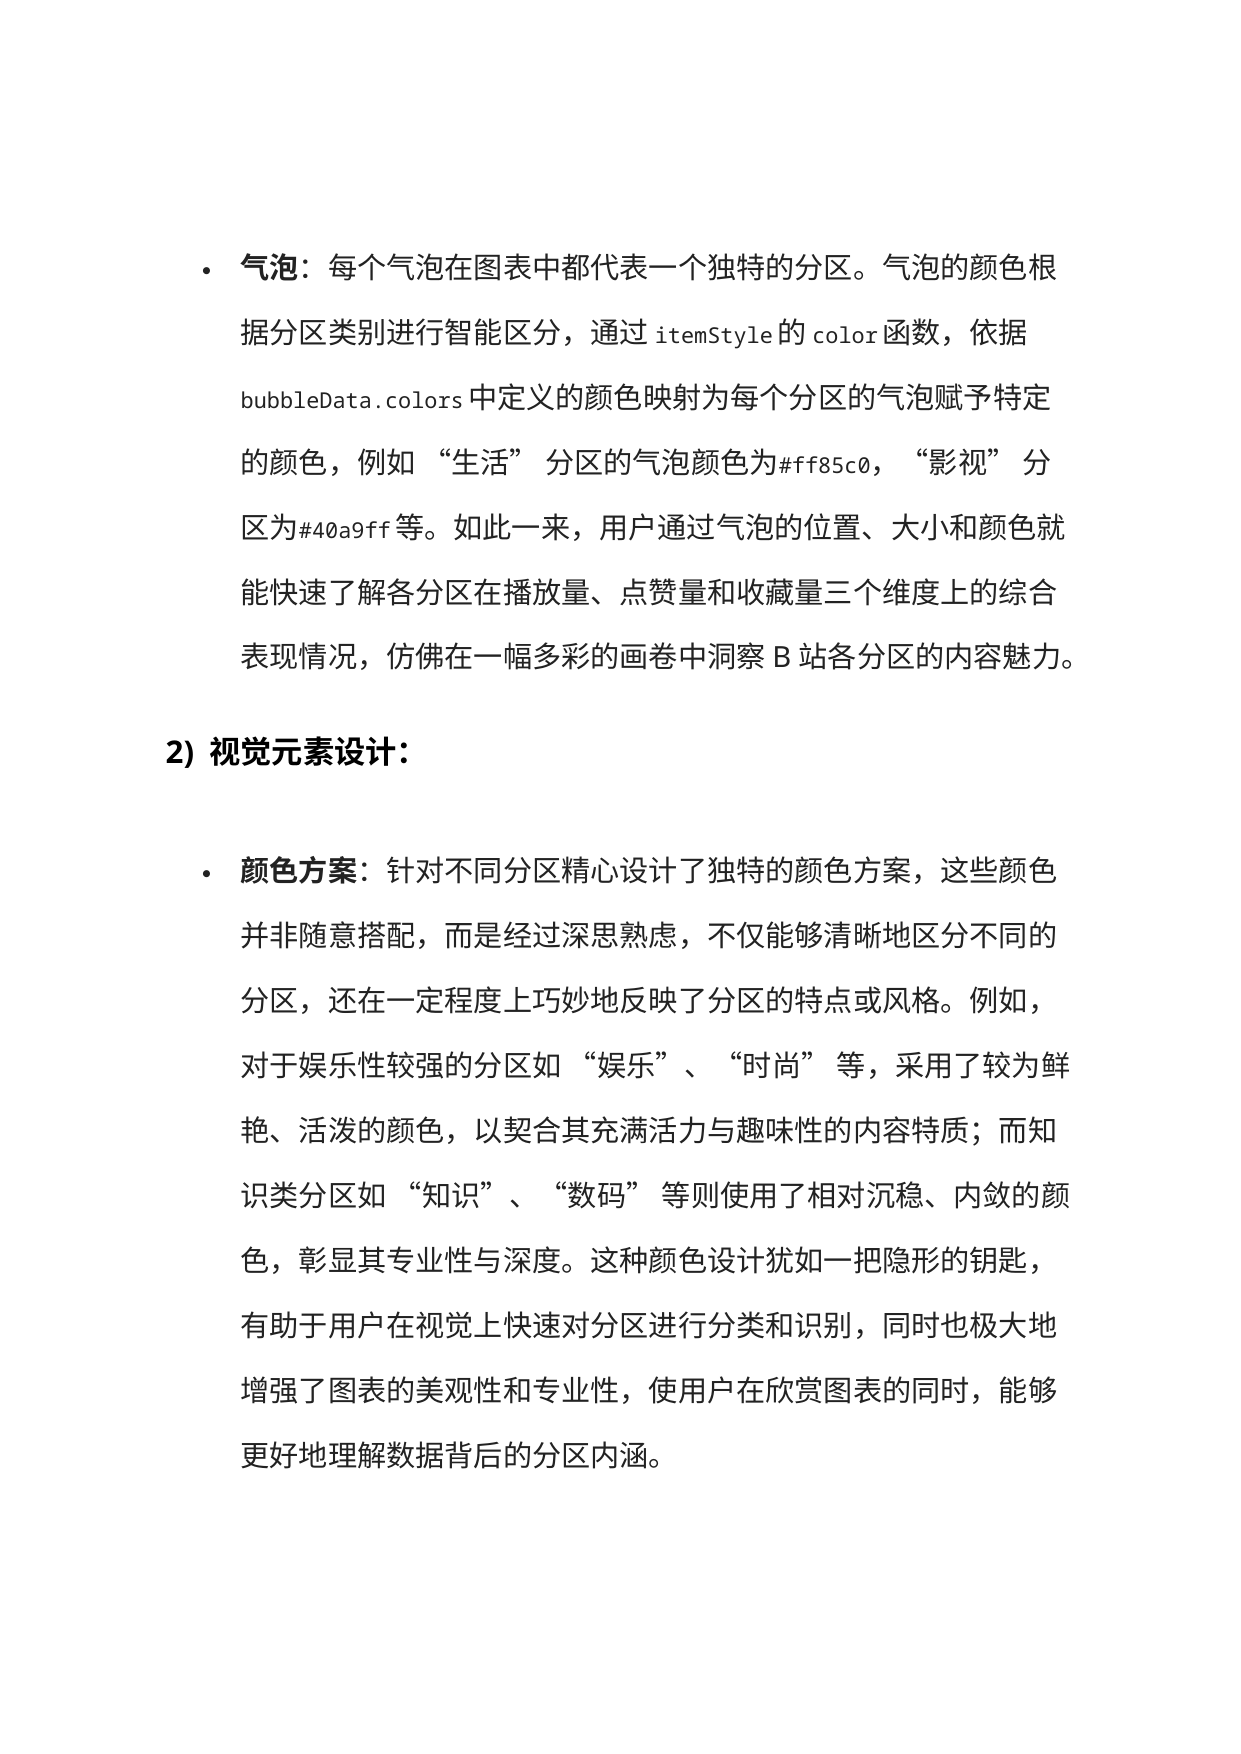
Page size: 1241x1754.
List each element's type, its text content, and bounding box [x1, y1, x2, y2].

list 气泡：每个气泡在图表中都代表一个独特的分区。气泡的颜色根据分区类别进行智能区分，通过itemStyle的color函数，依据bubbleData.colors中定义的颜色映射为每个分区的气泡赋予特定的颜色，例如 “生活” 分区的气泡颜色为#ff85c0，“影视” 分区为#40a9ff等。如此一来，用户通过气泡的位置、大小和颜色就能快速了解各分区在播放量、点赞量和收藏量三个维度上的综合表现情况，仿佛在一幅多彩的画卷中洞察 B 站各分区的内容魅力。 [203, 233, 1075, 688]
subtitle 视觉元素设计： [165, 717, 1075, 782]
list 颜色方案：针对不同分区精心设计了独特的颜色方案，这些颜色并非随意搭配，而是经过深思熟虑，不仅能够清晰地区分不同的分区，还在一定程度上巧妙地反映了分区的特点或风格。例如，对于娱乐性较强的分区如 “娱乐”、“时尚” 等，采用了较为鲜艳、活泼的颜色，以契合其充满活力与趣味性的内容特质；而知识类分区如 “知识”、“数码” 等则使用了相对沉稳、内敛的颜色，彰显其专业性与深度。这种颜色设计犹如一把隐形的钥匙，有助于用户在视觉上快速对分区进行分类和识别，同时也极大地增强了图表的美观性和专业性，使用户在欣赏图表的同时，能够更好地理解数据背后的分区内涵。 [203, 837, 1075, 1487]
